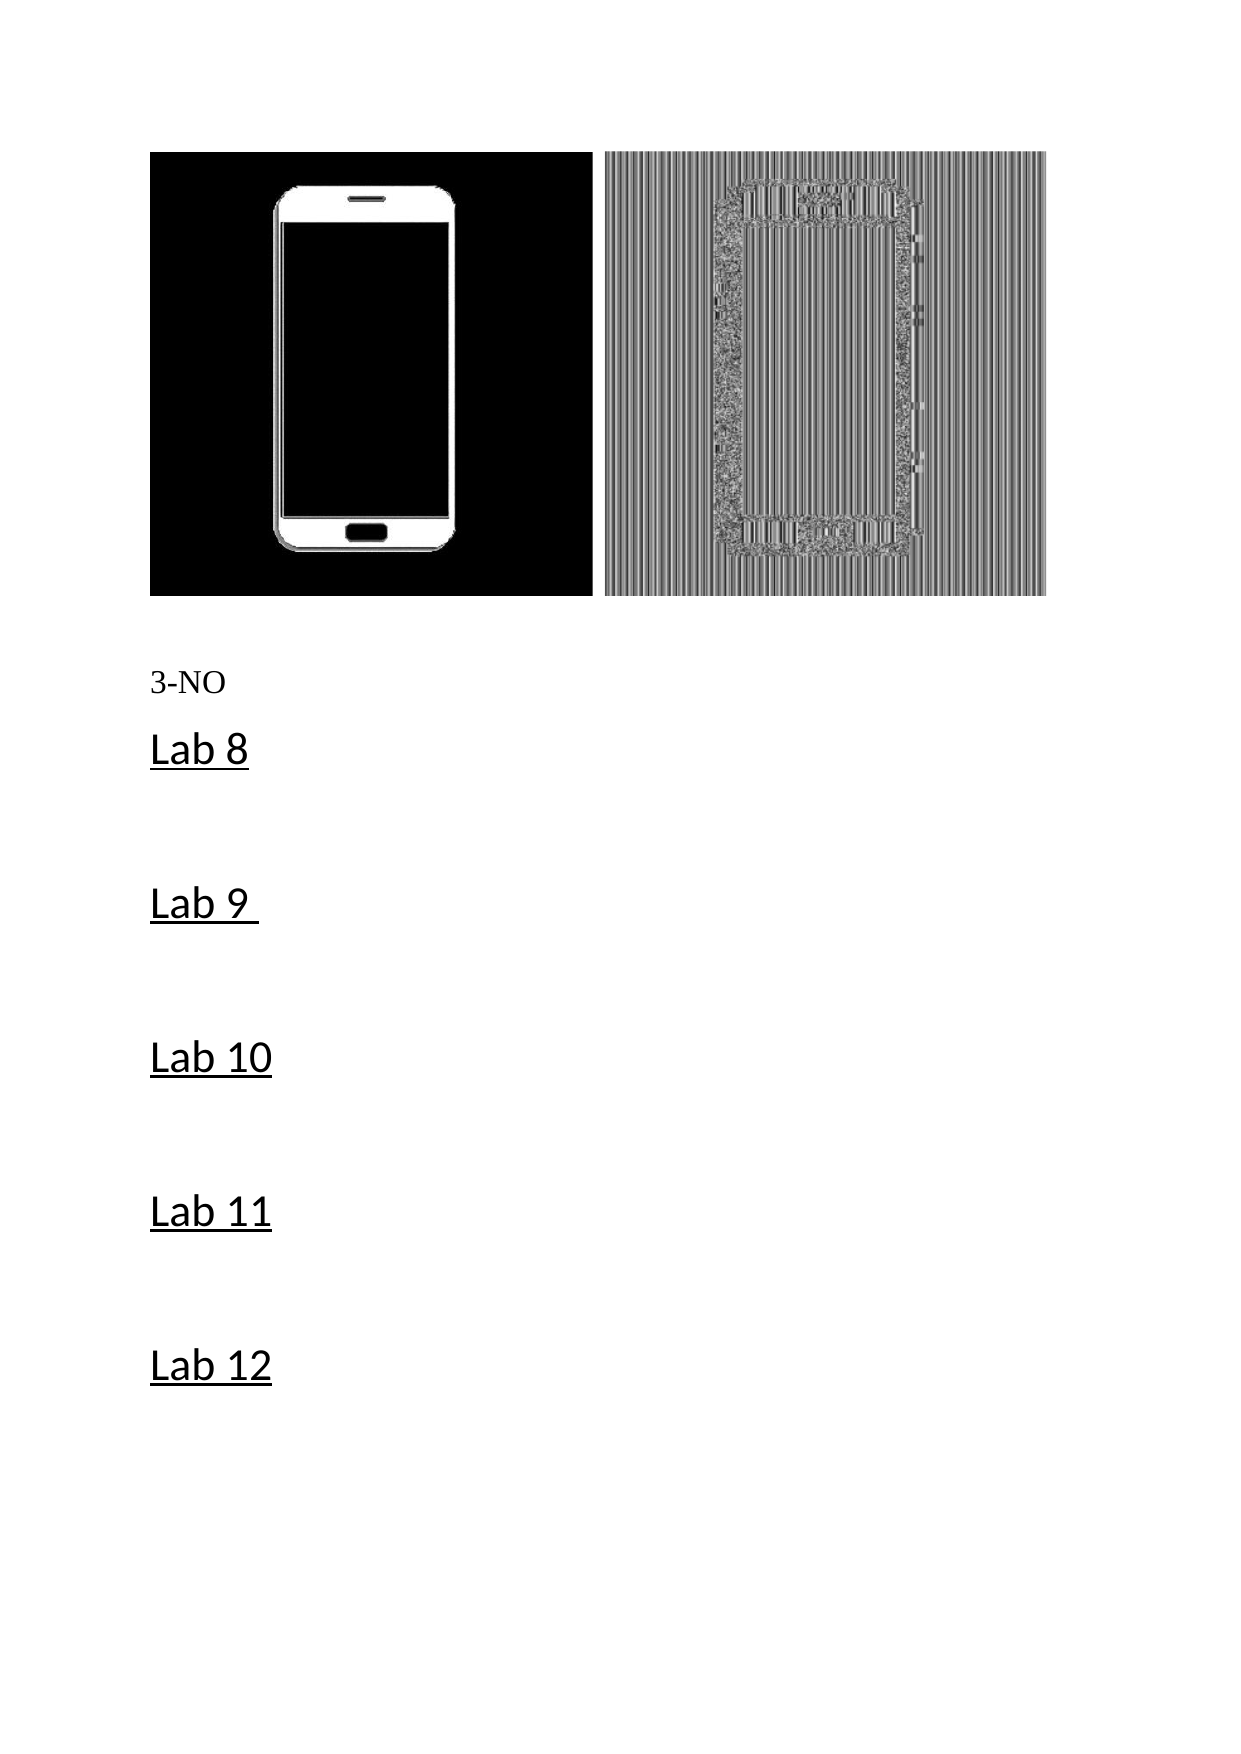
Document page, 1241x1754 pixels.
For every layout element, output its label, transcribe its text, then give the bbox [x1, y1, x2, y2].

text Lab 8 [150, 720, 1090, 776]
picture [150, 152, 593, 596]
text Lab 11 [150, 1182, 1090, 1238]
picture [604, 150, 1047, 596]
text Lab 9 [150, 874, 1090, 930]
text 3-NO [150, 662, 1090, 700]
text Lab 12 [150, 1336, 1090, 1392]
text Lab 10 [150, 1028, 1090, 1084]
